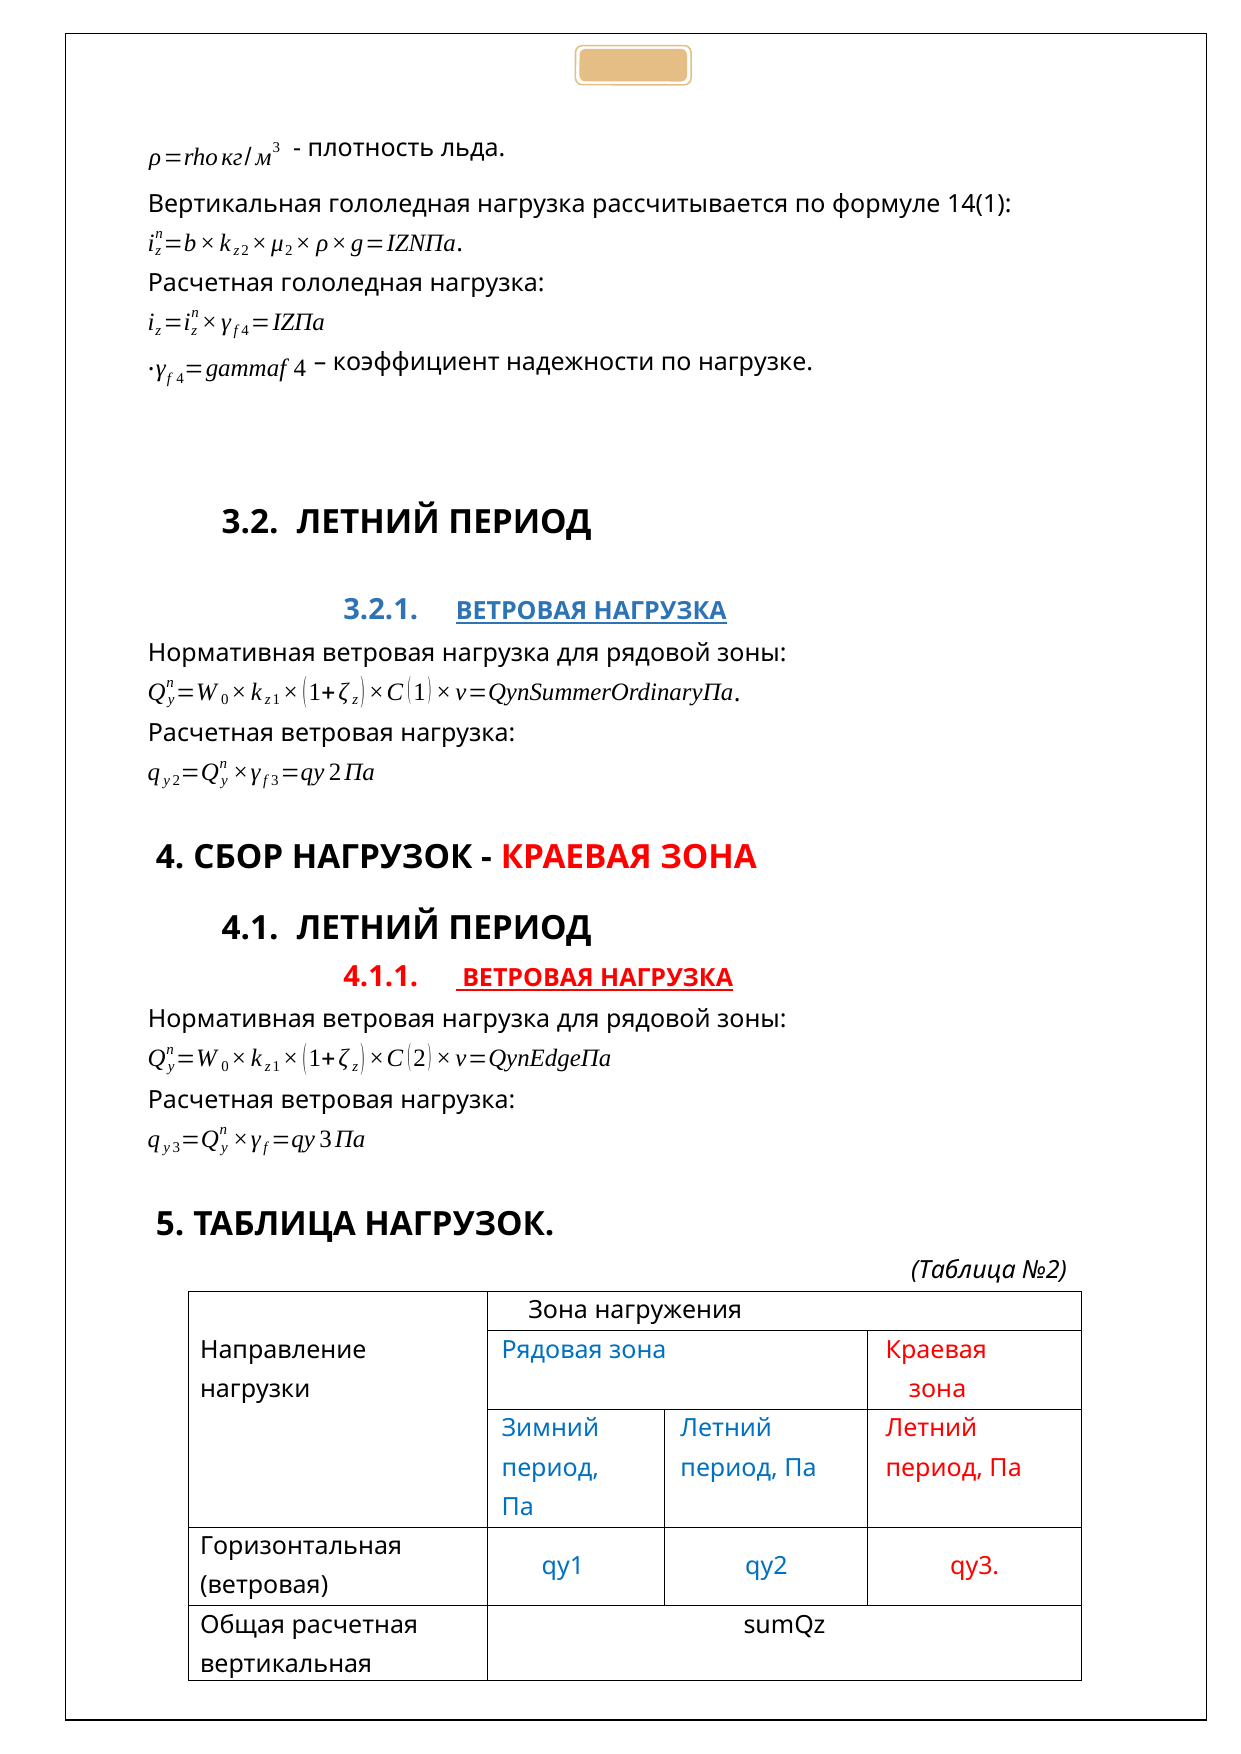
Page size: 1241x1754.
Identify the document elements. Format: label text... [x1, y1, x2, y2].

table_cell sumQz [488, 1606, 1081, 1679]
table_cell qy1 [488, 1528, 664, 1605]
table_cell qy2 [665, 1528, 867, 1605]
text - плотность льда. [148, 130, 1122, 178]
table_cell Летний период, Па [665, 1410, 867, 1527]
table_cell Горизонтальная (ветровая) [189, 1528, 487, 1605]
subtitle ЛЕТНИЙ ПЕРИОД [221, 498, 1152, 543]
table_cell Летний период, Па [868, 1410, 1081, 1527]
table_cell qy3. [868, 1528, 1081, 1605]
table_cell Зимний период, Па [488, 1410, 664, 1527]
table_header Зона нагружения [488, 1292, 1081, 1330]
text Нормативная ветровая нагрузка для рядовой зоны: [148, 634, 1122, 668]
subtitle СБОР НАГРУЗОК - КРАЕВАЯ ЗОНА [156, 833, 1122, 879]
subtitle ЛЕТНИЙ ПЕРИОД [221, 904, 1152, 949]
text Вертикальная гололедная нагрузка рассчитывается по формуле 14(1): [148, 185, 1122, 219]
subtitle ТАБЛИЦА НАГРУЗОК. [156, 1200, 1122, 1246]
table_cell Рядовая зона [488, 1331, 867, 1409]
table_cell Общая расчетная вертикальная нагрузка [189, 1606, 487, 1679]
subtitle ВЕТРОВАЯ НАГРУЗКА [343, 588, 1152, 628]
text . – коэффициент надежности по нагрузке. [148, 344, 1122, 386]
text . [148, 673, 1122, 710]
text Нормативная ветровая нагрузка для рядовой зоны: [148, 1001, 1122, 1035]
table_header Направление нагрузки [189, 1292, 487, 1527]
text Расчетная гололедная нагрузка: [148, 264, 1122, 299]
text . [148, 224, 1122, 259]
subtitle ВЕТРОВАЯ НАГРУЗКА [343, 955, 1152, 995]
text (Таблица №2) [811, 1252, 1122, 1286]
text Расчетная ветровая нагрузка: [148, 1082, 1122, 1116]
text Расчетная ветровая нагрузка: [148, 715, 1122, 749]
table_cell Краевая зона [868, 1331, 1081, 1409]
